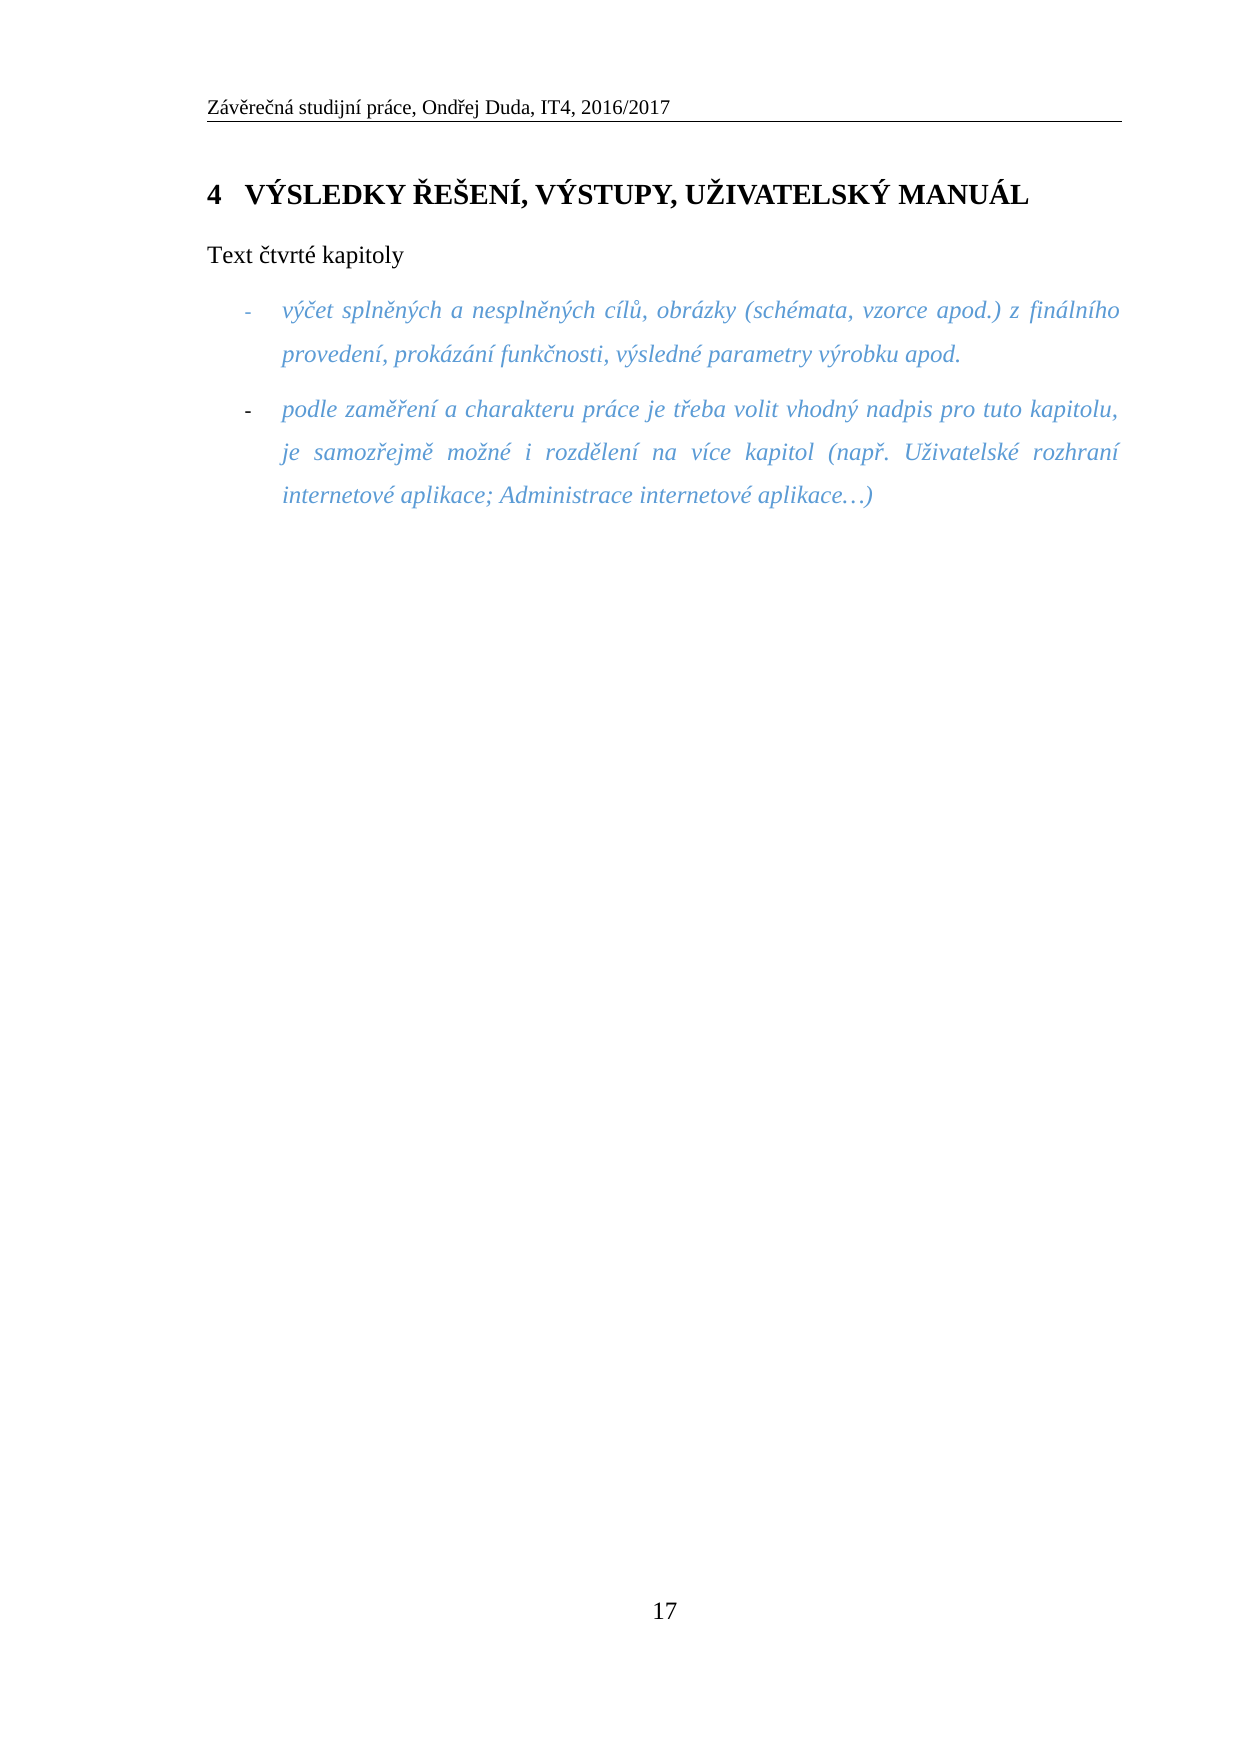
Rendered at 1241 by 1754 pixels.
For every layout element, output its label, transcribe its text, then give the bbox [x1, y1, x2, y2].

list podle zaměření a charakteru práce je třeba volit vhodný nadpis pro tuto kapitolu, je samozřejmě možné i rozdělení na více kapitol (např. Uživatelské rozhraní internetové aplikace; Administrace internetové aplikace…) [244, 394, 1122, 509]
list výčet splněných a nesplněných cílů, obrázky (schémata, vzorce apod.) z finálního provedení, prokázání funkčnosti, výsledné parametry výrobku apod. [244, 296, 1122, 367]
subtitle Výsledky řešení, výstupy, uživatelský manuál [207, 177, 1122, 211]
text Text čtvrté kapitoly [207, 240, 1122, 269]
